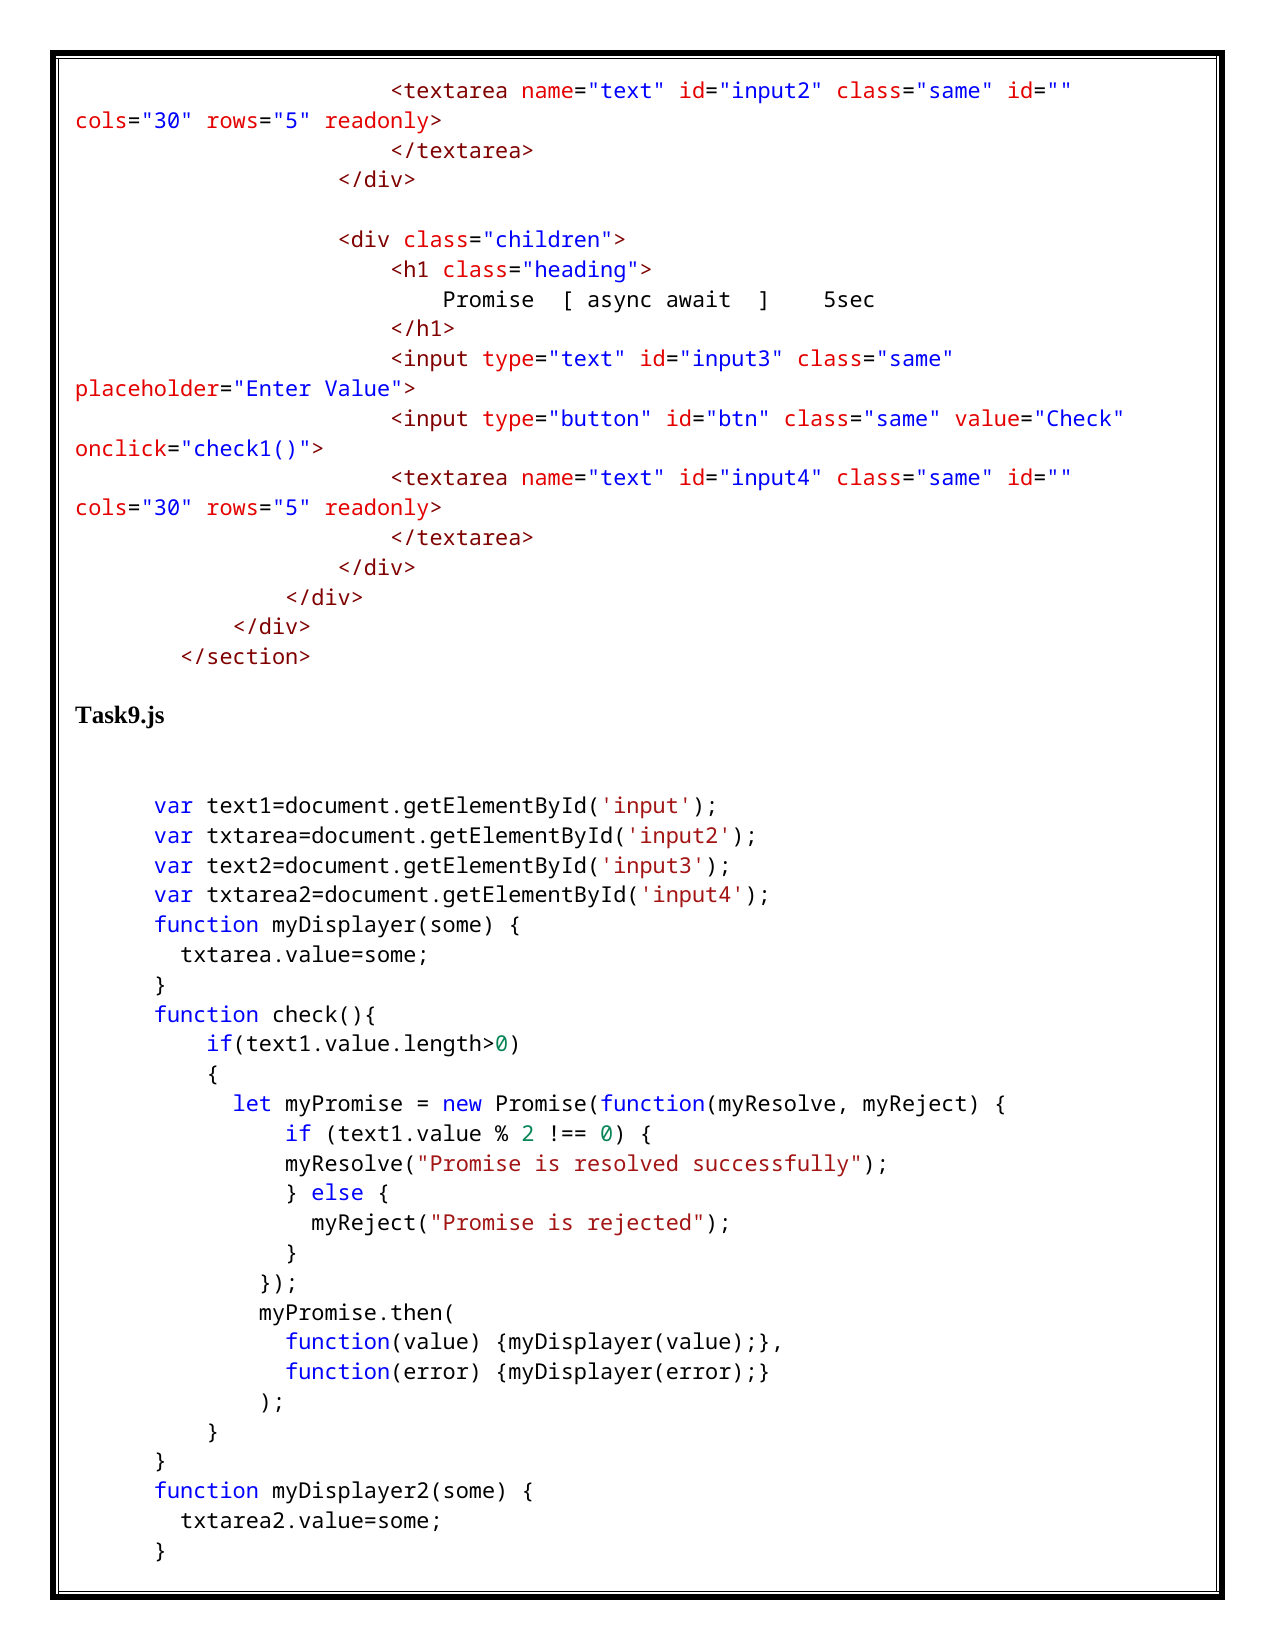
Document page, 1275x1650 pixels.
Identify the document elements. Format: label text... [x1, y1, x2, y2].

text var txtarea=document.getElementById('input2'); [75, 820, 1200, 849]
text let myPromise = new Promise(function(myResolve, myReject) { [75, 1088, 1200, 1118]
text <h1 class="heading"> [75, 254, 1200, 283]
text </div> [75, 164, 1200, 194]
text </div> [75, 581, 1200, 611]
text ); [75, 1386, 1200, 1416]
text <textarea name="text" id="input2" class="same" id="" cols="30" rows="5" readonly> [75, 75, 1200, 134]
text </div> [75, 552, 1200, 581]
text function(error) {myDisplayer(error);} [75, 1356, 1200, 1386]
text Task9.js [75, 700, 1200, 729]
text }); [75, 1267, 1200, 1296]
text var text1=document.getElementById('input'); [75, 790, 1200, 820]
text </textarea> [75, 134, 1200, 164]
text } else { [75, 1177, 1200, 1207]
text if(text1.value.length>0) [75, 1028, 1200, 1058]
text var txtarea2=document.getElementById('input4'); [75, 879, 1200, 909]
text } [75, 1237, 1200, 1267]
text </div> [75, 611, 1200, 641]
text txtarea.value=some; [75, 939, 1200, 969]
text myResolve("Promise is resolved successfully"); [75, 1147, 1200, 1177]
text function myDisplayer2(some) { [75, 1475, 1200, 1505]
text myReject("Promise is rejected"); [75, 1207, 1200, 1237]
text myPromise.then( [75, 1296, 1200, 1326]
text </textarea> [75, 522, 1200, 552]
text <input type="button" id="btn" class="same" value="Check" onclick="check1()"> [75, 403, 1200, 462]
text if (text1.value % 2 !== 0) { [75, 1118, 1200, 1147]
text } [75, 969, 1200, 998]
text Promise [ async await ] 5sec [75, 283, 1200, 313]
text <textarea name="text" id="input4" class="same" id="" cols="30" rows="5" readonly> [75, 462, 1200, 522]
text function myDisplayer(some) { [75, 909, 1200, 939]
text </section> [75, 641, 1200, 671]
text } [75, 1416, 1200, 1445]
text </h1> [75, 313, 1200, 343]
text } [75, 1445, 1200, 1475]
text txtarea2.value=some; [75, 1505, 1200, 1535]
text <input type="text" id="input3" class="same" placeholder="Enter Value"> [75, 343, 1200, 403]
text function check(){ [75, 998, 1200, 1028]
text { [75, 1058, 1200, 1088]
text } [75, 1535, 1200, 1564]
text <div class="children"> [75, 224, 1200, 254]
text function(value) {myDisplayer(value);}, [75, 1326, 1200, 1356]
text var text2=document.getElementById('input3'); [75, 849, 1200, 879]
